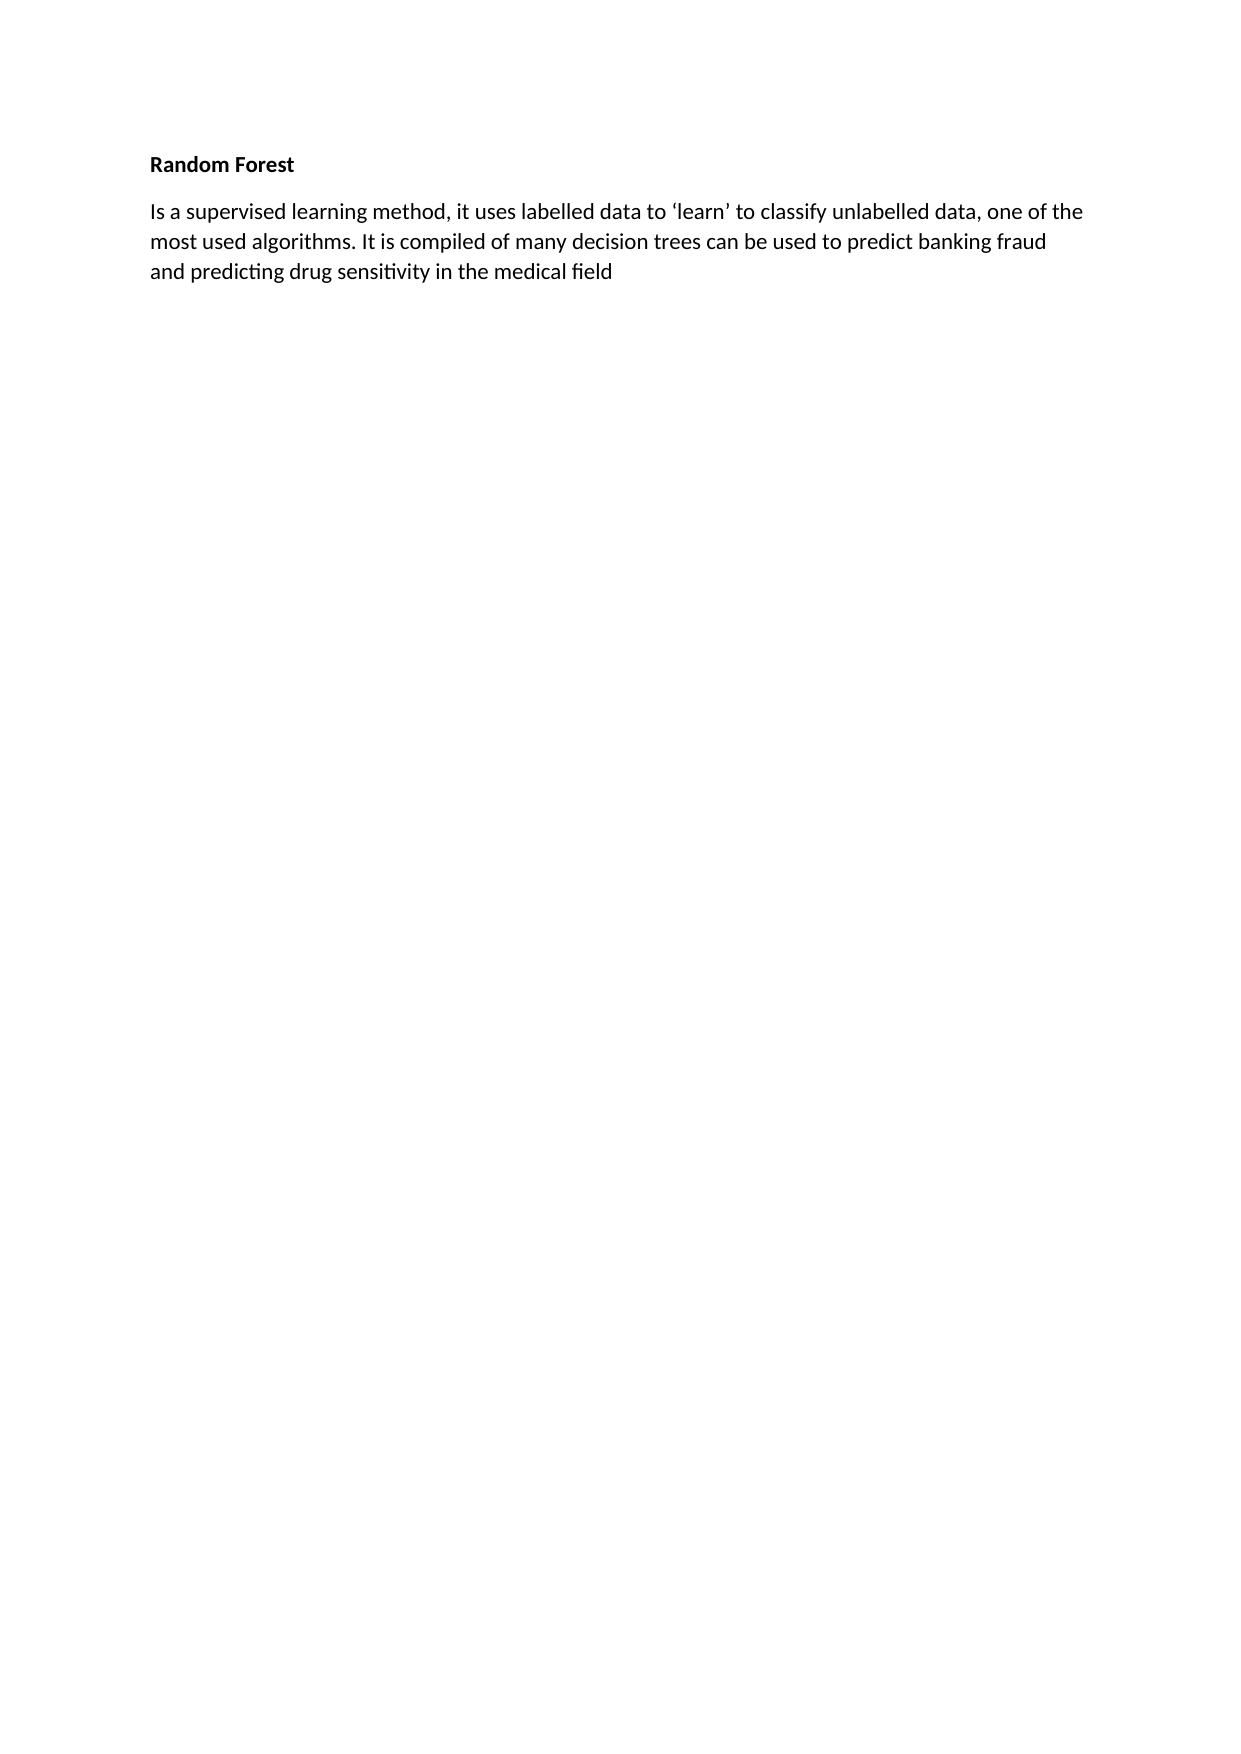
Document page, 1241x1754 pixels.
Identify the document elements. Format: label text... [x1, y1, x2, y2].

text Random Forest [150, 150, 1090, 178]
text Is a supervised learning method, it uses labelled data to ‘learn’ to classify unlabelled data, one of the most used algorithms. It is compiled of many decision trees can be used to predict banking fraud and predicting drug sensitivity in the medical field [150, 197, 1090, 285]
